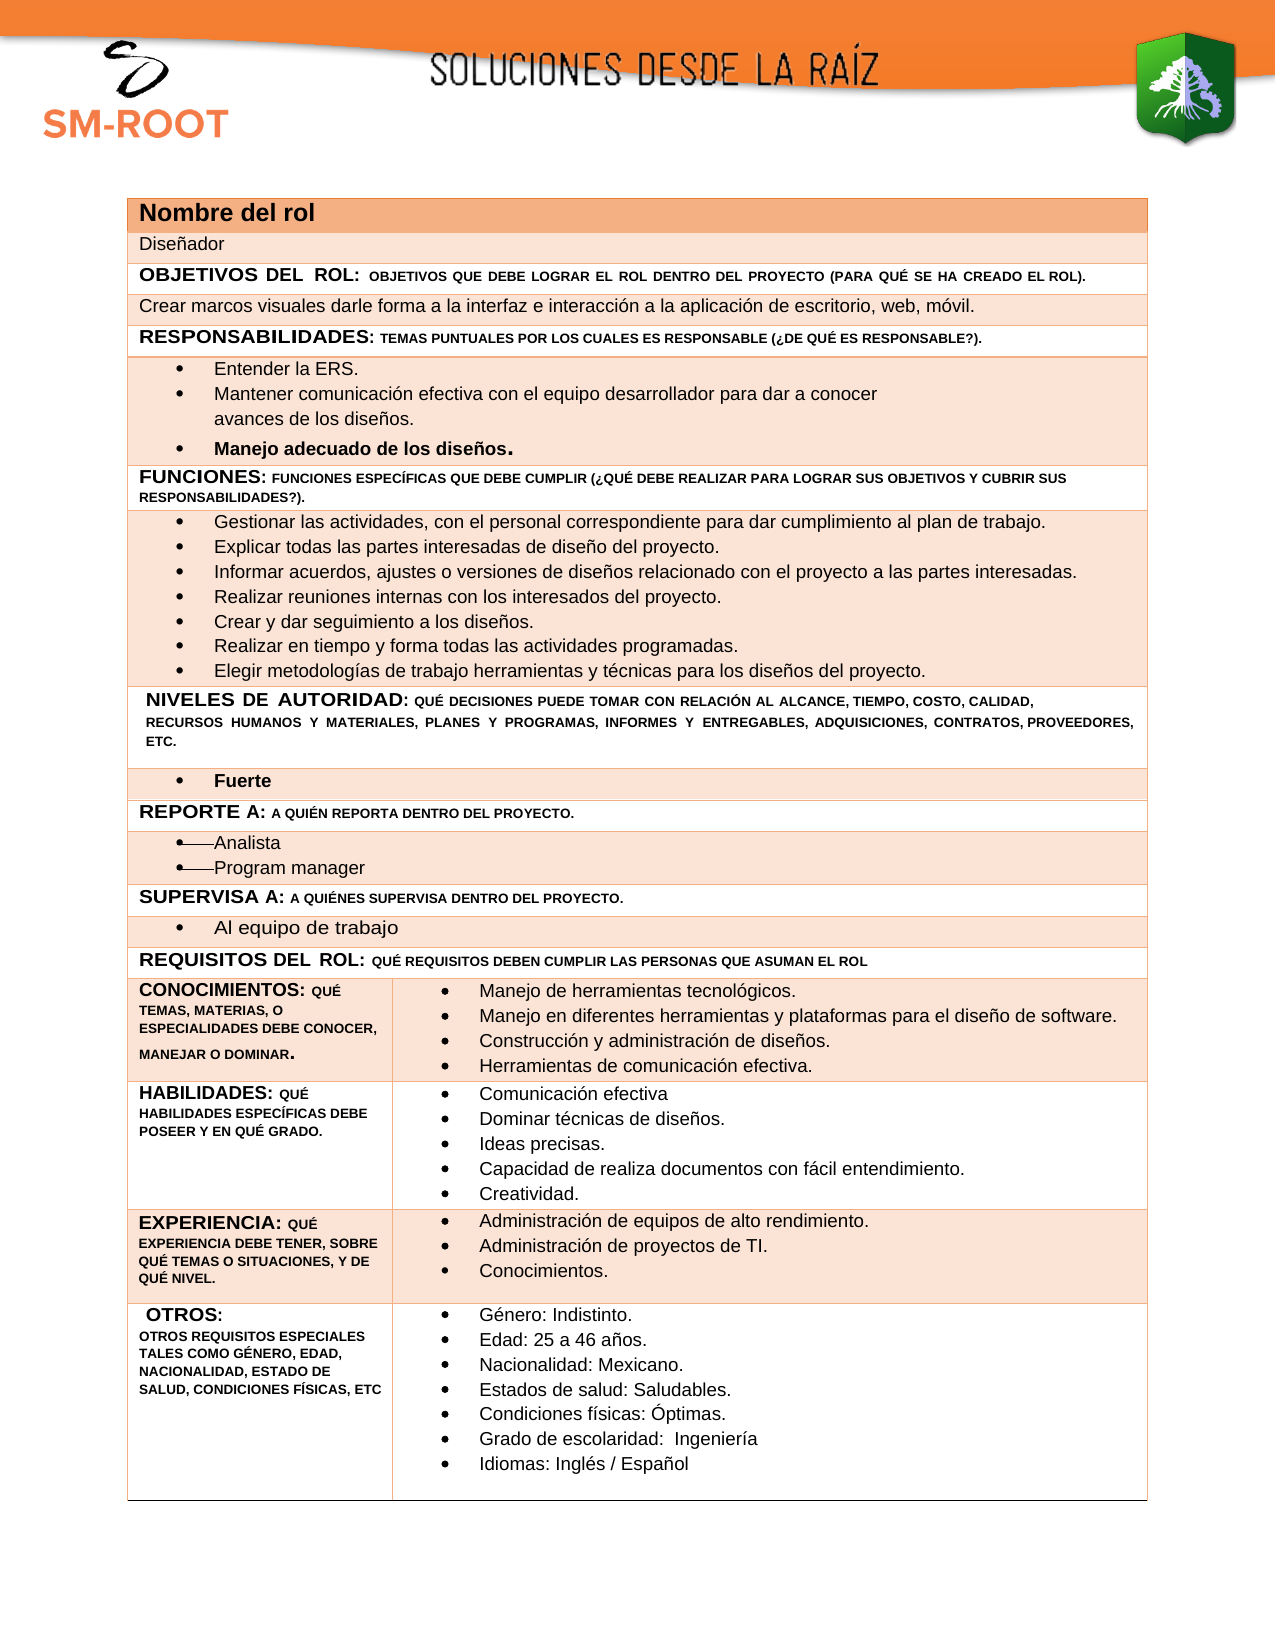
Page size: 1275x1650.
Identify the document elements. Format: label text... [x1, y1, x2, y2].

table_cell Fuerte [128, 769, 1147, 799]
table_cell Entender la ERS. Mantener comunicación efectiva con el equipo desarrollador para dar a conocer avances de los diseños. Manejo adecuado de los diseños. [128, 358, 1147, 465]
table_cell EXPERIENCIA: QUÉ EXPERIENCIA DEBE TENER, SOBRE QUÉ TEMAS O SITUACIONES, Y DE QUÉ NIVEL. [128, 1210, 392, 1303]
table_cell OTROS: OTROS REQUISITOS ESPECIALES TALES COMO GÉNERO, EDAD, NACIONALIDAD, ESTADO DE SALUD, CONDICIONES FÍSICAS, ETC [128, 1304, 392, 1500]
table_cell NIVELES DE AUTORIDAD: QUÉ DECISIONES PUEDE TOMAR CON RELACIÓN AL ALCANCE, TIEMPO, COSTO, CALIDAD, RECURSOS HUMANOS Y MATERIALES, PLANES Y PROGRAMAS, INFORMES Y ENTREGABLES, ADQUISICIONES, CONTRATOS, PROVEEDORES, ETC. [128, 687, 1147, 768]
table_cell Crear marcos visuales darle forma a la interfaz e interacción a la aplicación de escritorio, web, móvil. [128, 295, 1147, 325]
picture [41, 38, 230, 147]
table_cell REPORTE A: A QUIÉN REPORTA DENTRO DEL PROYECTO. [128, 801, 1147, 831]
table_cell RESPONSABILIDADES: TEMAS PUNTUALES POR LOS CUALES ES RESPONSABLE (¿DE QUÉ ES RESPONSABLE?). [128, 326, 1147, 356]
picture [1132, 28, 1237, 147]
table_header Nombre del rol [128, 199, 1147, 231]
table_cell SUPERVISA A: A QUIÉNES SUPERVISA DENTRO DEL PROYECTO. [128, 885, 1147, 916]
table_cell OBJETIVOS DEL ROL: OBJETIVOS QUE DEBE LOGRAR EL ROL DENTRO DEL PROYECTO (PARA QUÉ SE HA CREADO EL ROL). [128, 264, 1147, 294]
table_cell Administración de equipos de alto rendimiento. Administración de proyectos de TI. Conocimientos. [393, 1210, 1147, 1303]
table_cell REQUISITOS DEL ROL: QUÉ REQUISITOS DEBEN CUMPLIR LAS PERSONAS QUE ASUMAN EL ROL [128, 948, 1147, 978]
table_cell HABILIDADES: QUÉ HABILIDADES ESPECÍFICAS DEBE POSEER Y EN QUÉ GRADO. [128, 1082, 392, 1209]
table_cell Manejo de herramientas tecnológicos. Manejo en diferentes herramientas y plataformas para el diseño de software. Construcción y administración de diseños. Herramientas de comunicación efectiva. [393, 979, 1147, 1081]
table_cell Analista Program manager [128, 832, 1147, 884]
table_cell FUNCIONES: FUNCIONES ESPECÍFICAS QUE DEBE CUMPLIR (¿QUÉ DEBE REALIZAR PARA LOGRAR SUS OBJETIVOS Y CUBRIR SUS RESPONSABILIDADES?). [128, 466, 1147, 510]
table_cell Gestionar las actividades, con el personal correspondiente para dar cumplimiento al plan de trabajo. Explicar todas las partes interesadas de diseño del proyecto. Informar acuerdos, ajustes o versiones de diseños relacionado con el proyecto a las partes interesadas. Realizar reuniones internas con los interesados del proyecto. Crear y dar seguimiento a los diseños. Realizar en tiempo y forma todas las actividades programadas. Elegir metodologías de trabajo herramientas y técnicas para los diseños del proyecto. [128, 511, 1147, 686]
table_cell Al equipo de trabajo [128, 917, 1147, 947]
table_cell Comunicación efectiva Dominar técnicas de diseños. Ideas precisas. Capacidad de realiza documentos con fácil entendimiento. Creatividad. [393, 1082, 1147, 1209]
table_cell Diseñador [128, 233, 1147, 263]
table_cell CONOCIMIENTOS: QUÉ TEMAS, MATERIAS, O ESPECIALIDADES DEBE CONOCER, MANEJAR O DOMINAR. [128, 979, 392, 1081]
